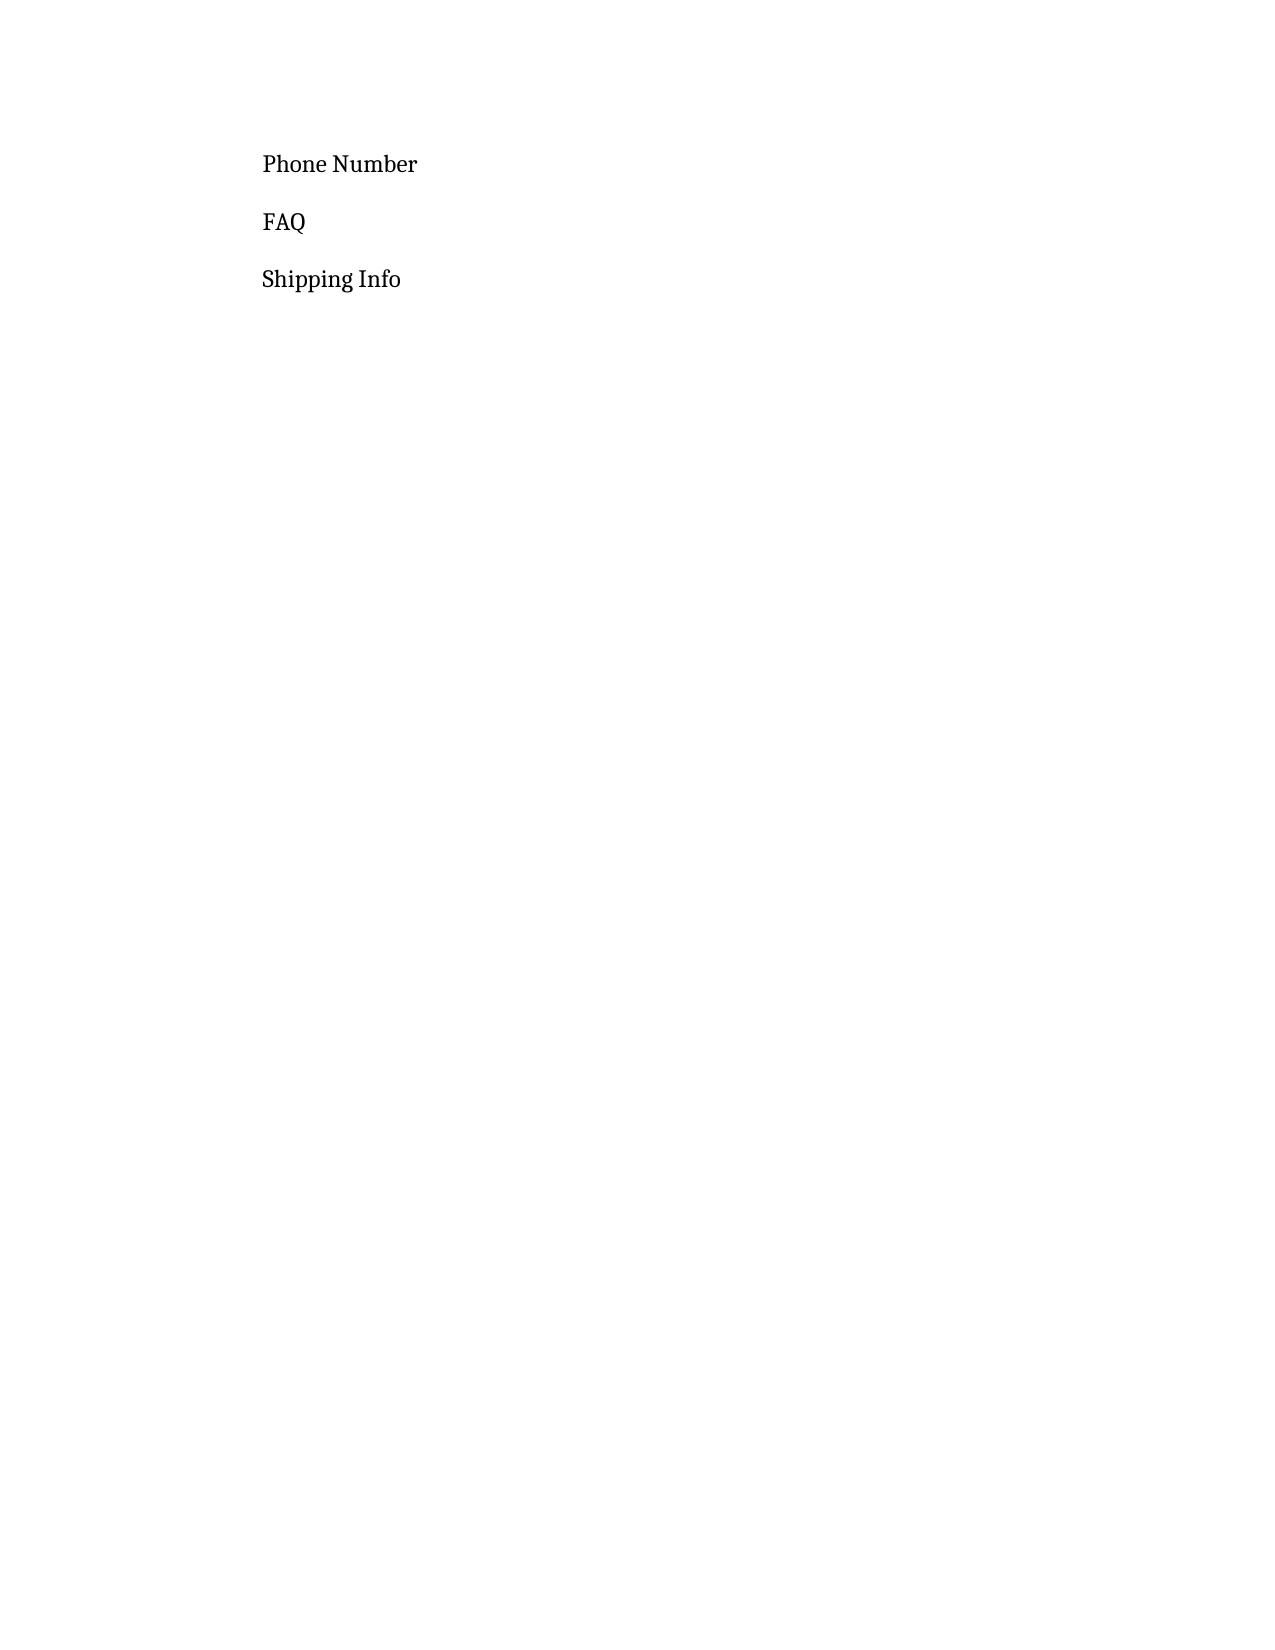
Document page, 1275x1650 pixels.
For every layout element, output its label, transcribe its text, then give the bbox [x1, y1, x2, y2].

text FAQ [187, 207, 1087, 236]
text Phone Number [187, 150, 1087, 179]
text Shipping Info [187, 265, 1087, 294]
